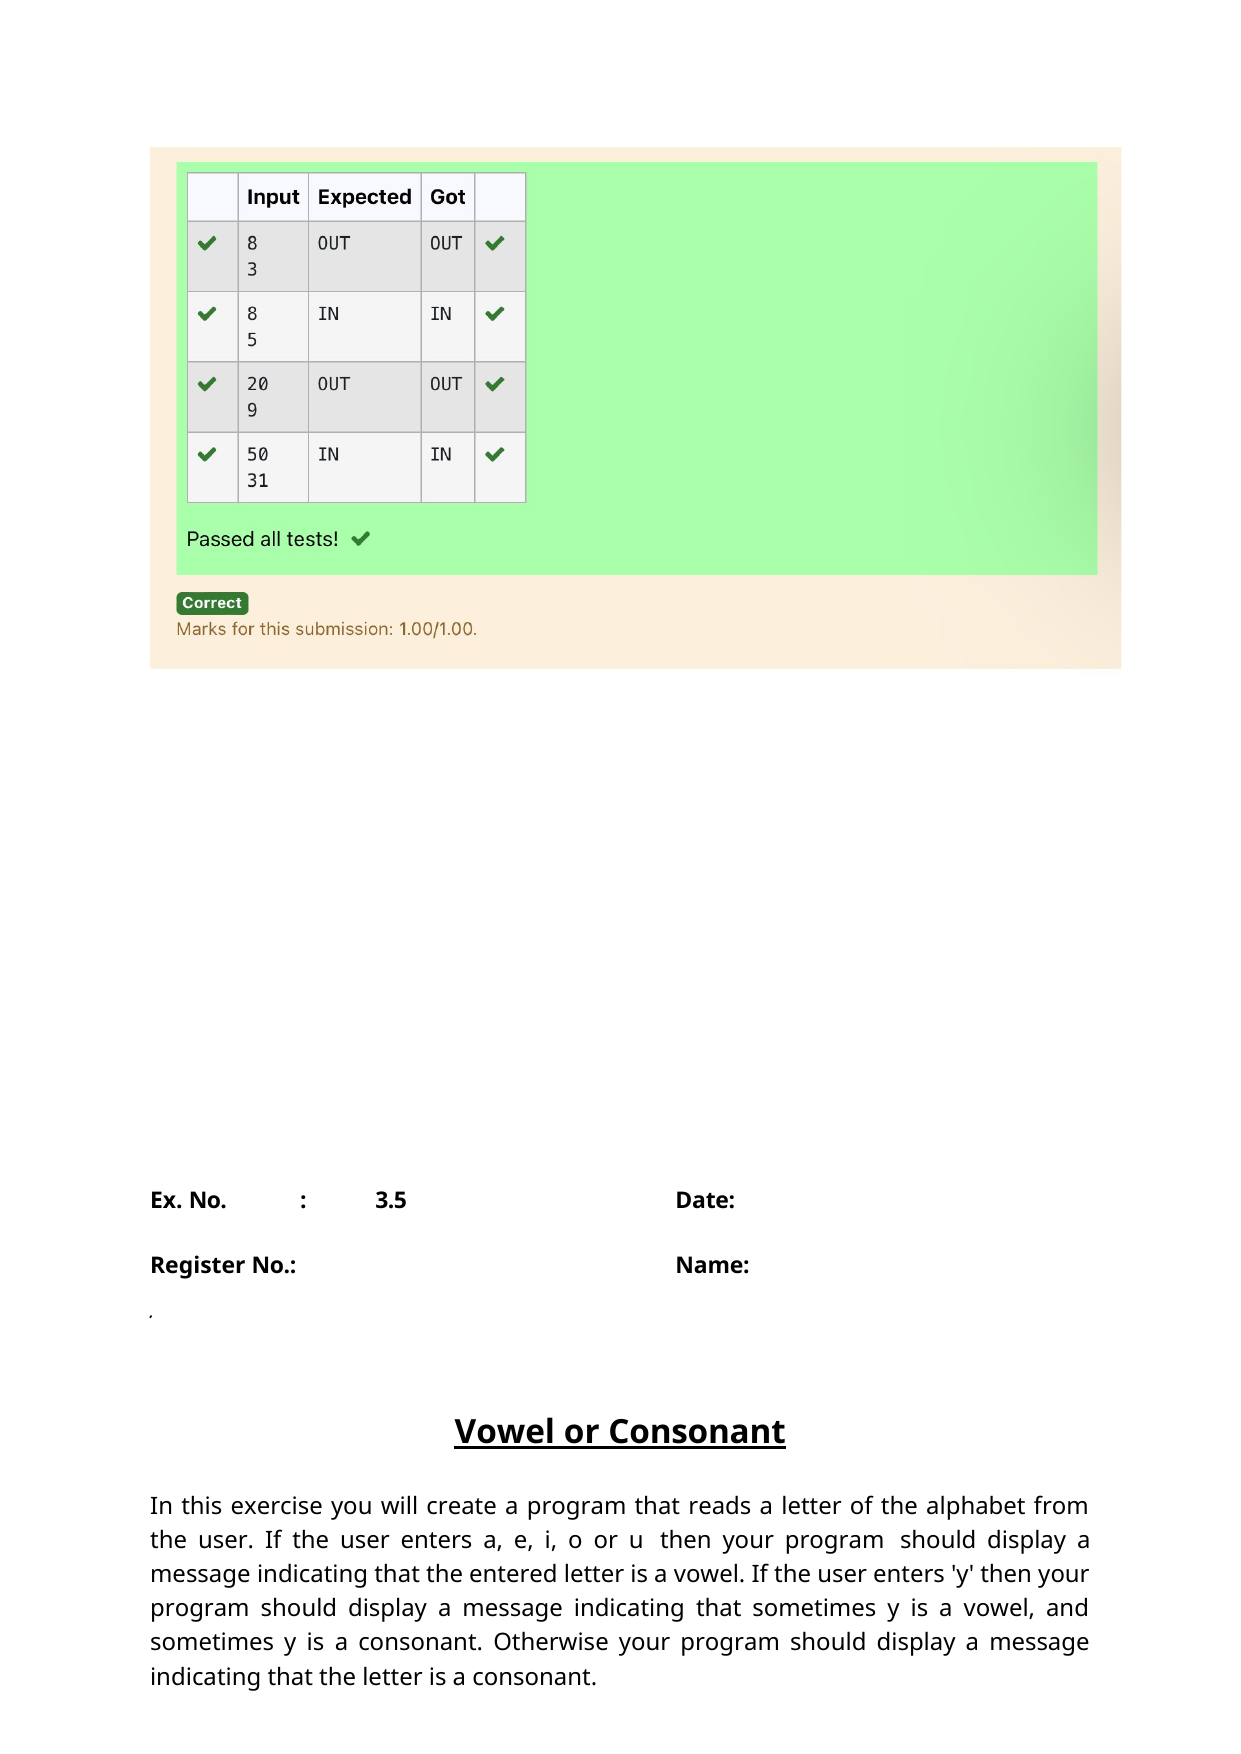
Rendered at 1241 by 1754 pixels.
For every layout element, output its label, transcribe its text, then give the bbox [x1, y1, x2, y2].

picture [150, 147, 1122, 674]
text Ex. No. : 3.5 Date: [150, 1184, 1136, 1216]
text Register No.: Name: [150, 1249, 1136, 1281]
text In this exercise you will create a program that reads a letter of the alphabet from the user. If the user enters a, e, i, o or u then your program should display a message indicating that the entered letter is a vowel. If the user enters 'y' then your program should display a message indicating that sometimes y is a vowel, and sometimes y is a consonant. Otherwise your program should display a message indicating that the letter is a consonant. [150, 1488, 1091, 1692]
subtitle Vowel or Consonant [129, 1408, 1111, 1454]
